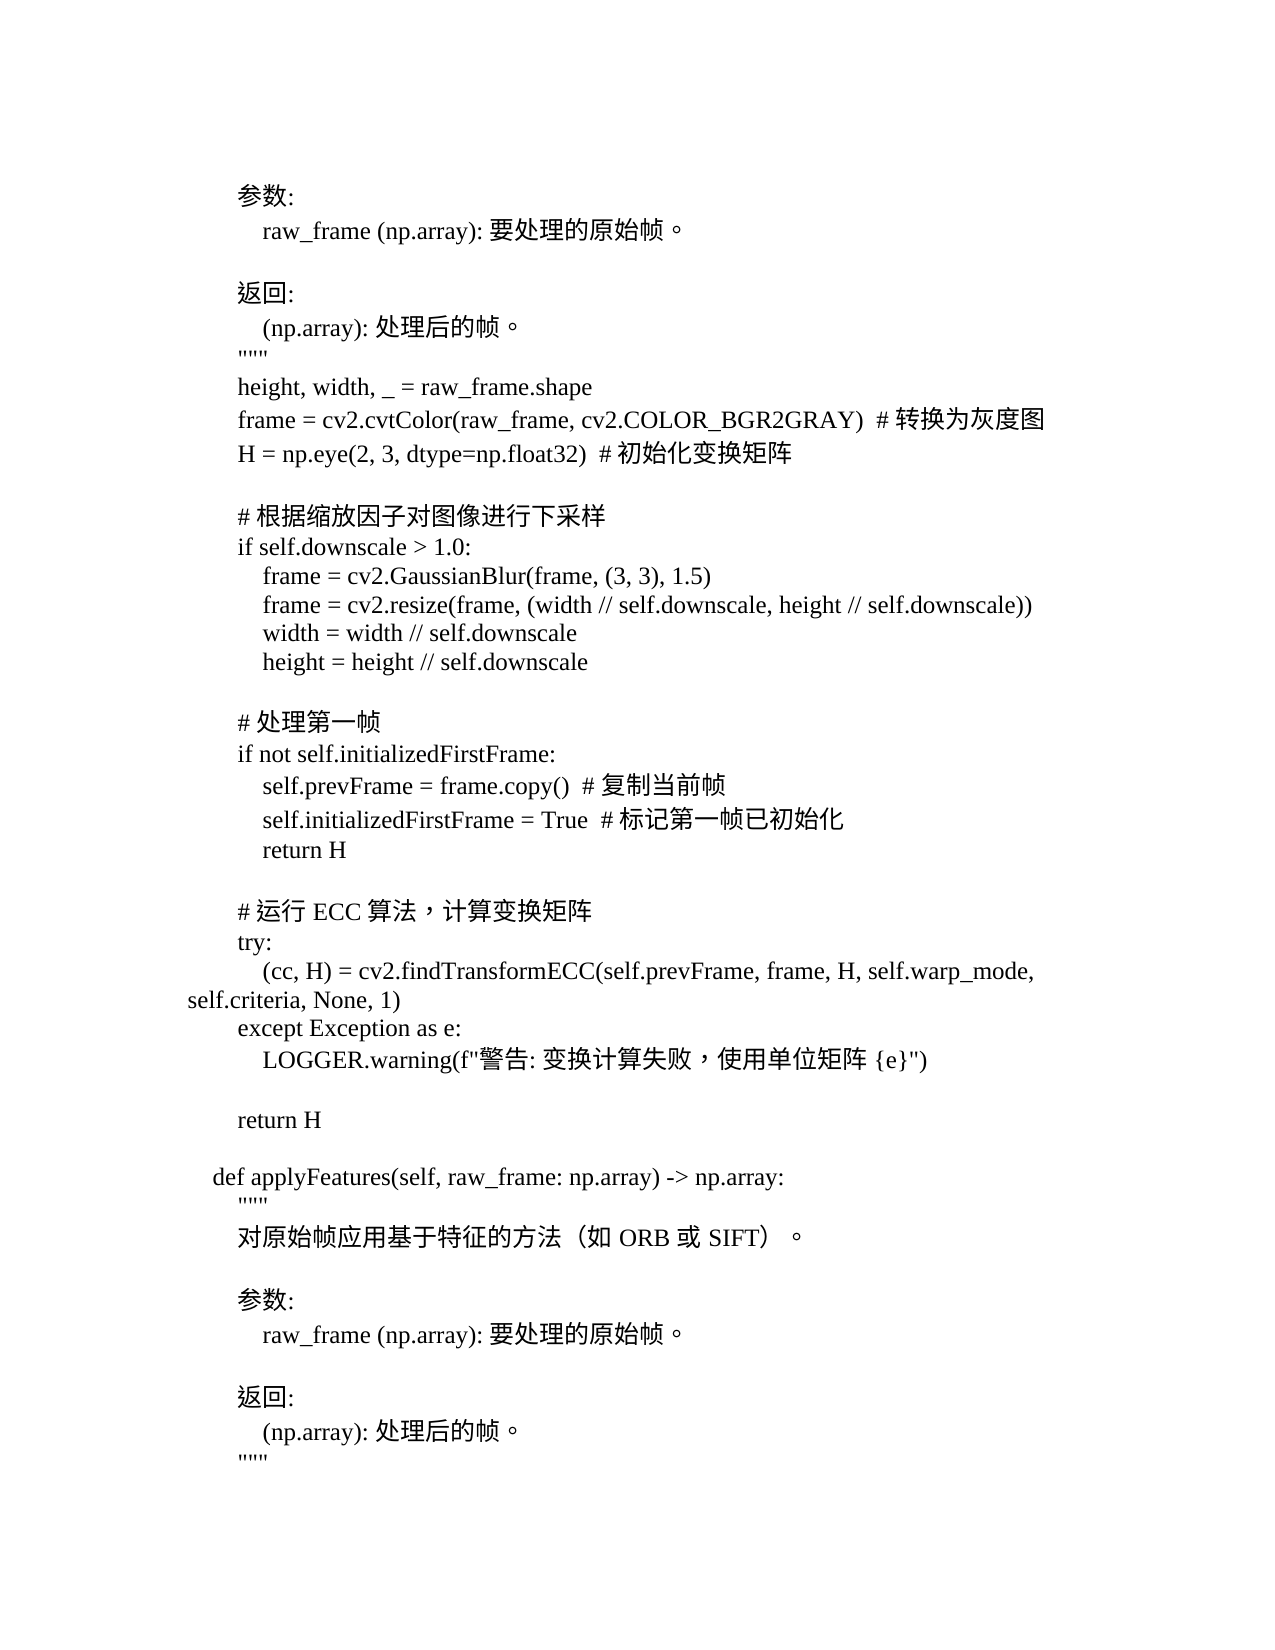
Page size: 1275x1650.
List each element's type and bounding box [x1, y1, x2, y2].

text [187, 150, 1087, 1477]
